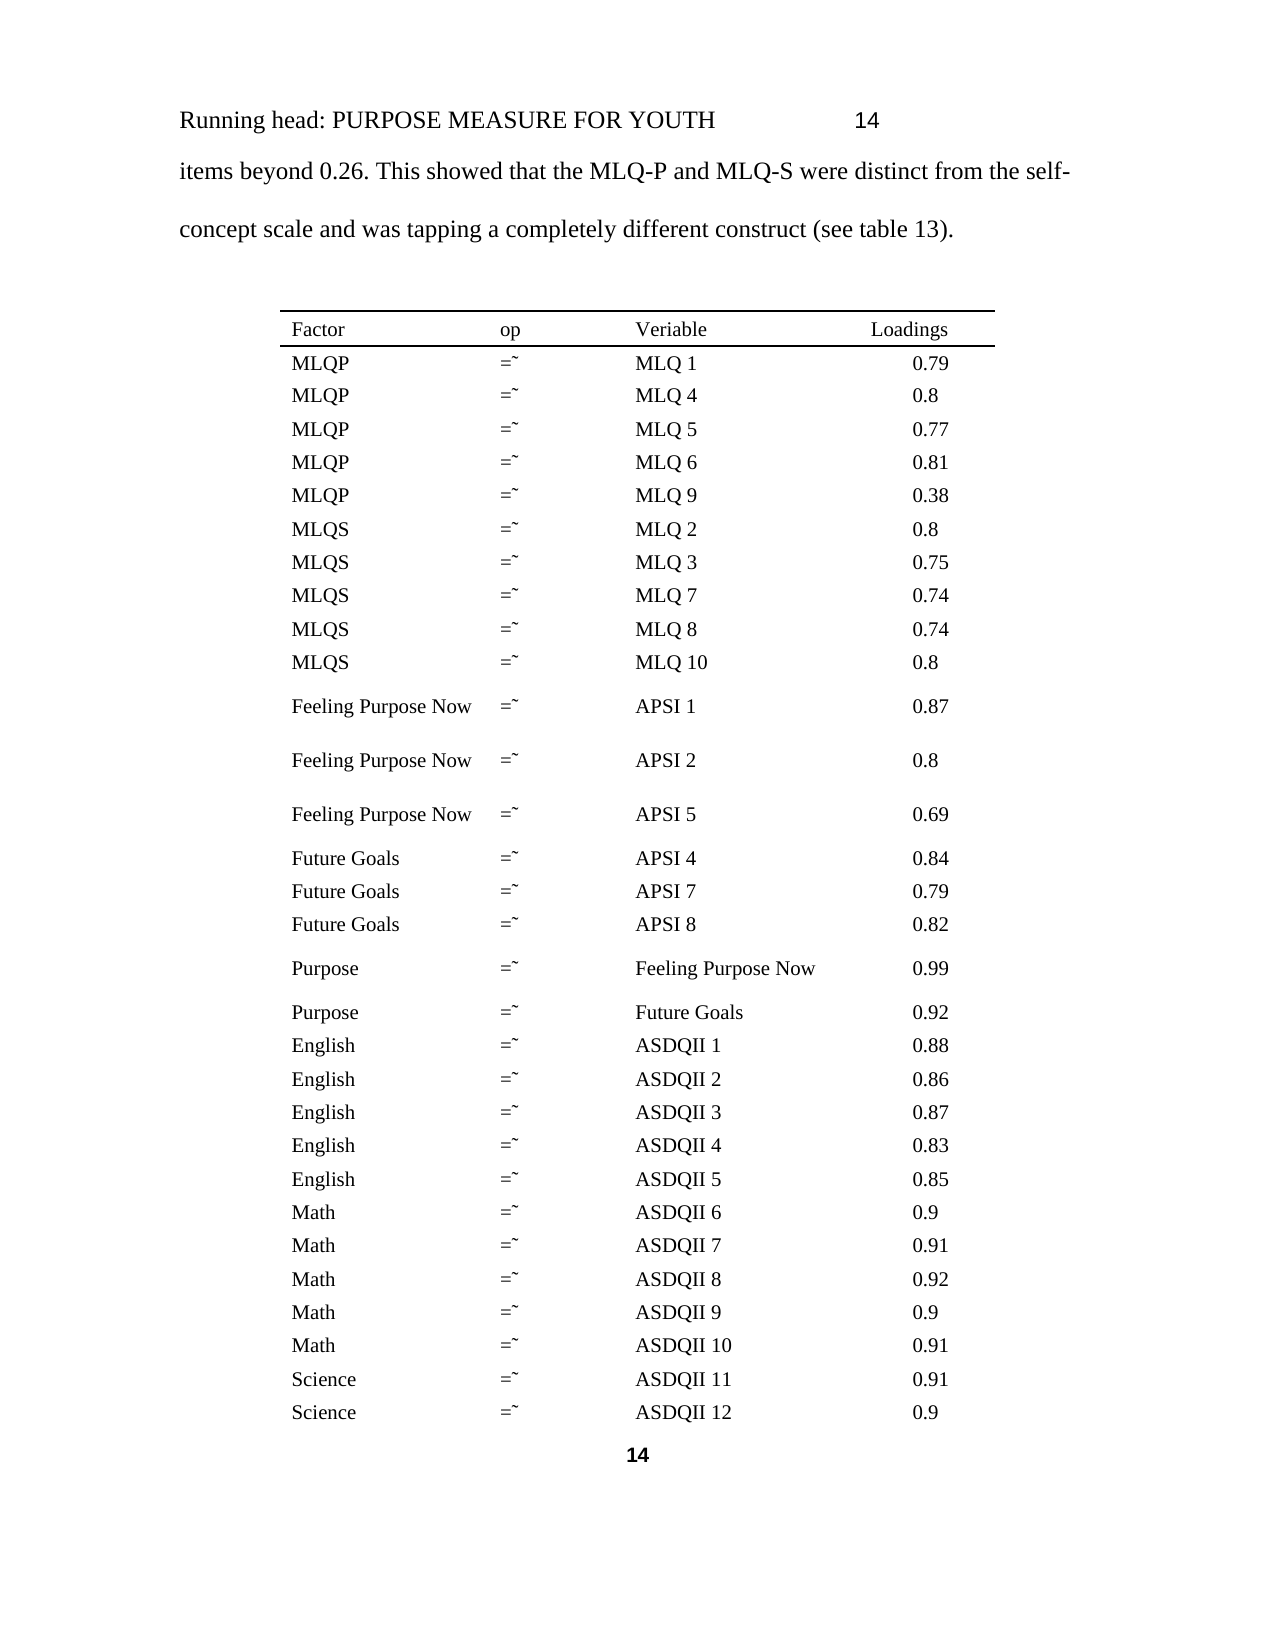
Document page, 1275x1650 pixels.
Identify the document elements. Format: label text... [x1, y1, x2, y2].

table_cell 0.87 [859, 1095, 995, 1128]
table_cell 0.69 [859, 787, 995, 841]
table_cell 0.9 [859, 1295, 995, 1328]
table_cell APSI 4 [624, 841, 859, 874]
table_cell APSI 2 [624, 733, 859, 787]
table_cell MLQS [280, 645, 488, 678]
table_cell =˜ [489, 1395, 624, 1428]
table_cell Feeling Purpose Now [280, 787, 488, 841]
table_cell 0.87 [859, 679, 995, 733]
table_cell 0.84 [859, 841, 995, 874]
table_cell 0.75 [859, 545, 995, 578]
table_cell APSI 5 [624, 787, 859, 841]
table_cell =˜ [489, 379, 624, 412]
table_cell =˜ [489, 479, 624, 512]
table_cell English [280, 1095, 488, 1128]
table_cell ASDQII 8 [624, 1262, 859, 1295]
table_cell MLQP [280, 445, 488, 478]
table_cell Math [280, 1295, 488, 1328]
table_cell Future Goals [624, 995, 859, 1028]
table_cell =˜ [489, 679, 624, 733]
table_cell =˜ [489, 995, 624, 1028]
table_cell =˜ [489, 1095, 624, 1128]
table_cell =˜ [489, 645, 624, 678]
table_cell =˜ [489, 908, 624, 941]
table_cell MLQP [280, 379, 488, 412]
table_cell =˜ [489, 445, 624, 478]
table_cell =˜ [489, 1262, 624, 1295]
table_cell Math [280, 1229, 488, 1262]
table_cell =˜ [489, 579, 624, 612]
table_cell MLQ 3 [624, 545, 859, 578]
table_cell 0.82 [859, 908, 995, 941]
table_cell MLQP [280, 347, 488, 378]
table_cell MLQ 1 [624, 347, 859, 378]
table_cell =˜ [489, 347, 624, 378]
table_cell 0.9 [859, 1395, 995, 1428]
table_cell English [280, 1062, 488, 1095]
table_cell MLQ 9 [624, 479, 859, 512]
table_cell =˜ [489, 1362, 624, 1395]
table_cell Math [280, 1262, 488, 1295]
table_cell MLQ 8 [624, 612, 859, 645]
table_cell Future Goals [280, 908, 488, 941]
table_cell 0.91 [859, 1362, 995, 1395]
table_cell ASDQII 7 [624, 1229, 859, 1262]
table_cell English [280, 1129, 488, 1162]
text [179, 156, 1096, 242]
table_cell ASDQII 4 [624, 1129, 859, 1162]
table_cell Math [280, 1195, 488, 1228]
table_cell Feeling Purpose Now [624, 941, 859, 995]
table_cell MLQS [280, 612, 488, 645]
table_cell MLQ 4 [624, 379, 859, 412]
table_cell ASDQII 5 [624, 1162, 859, 1195]
table_cell 0.99 [859, 941, 995, 995]
table_cell =˜ [489, 1295, 624, 1328]
table_cell Science [280, 1362, 488, 1395]
table_cell Purpose [280, 941, 488, 995]
table_cell 0.86 [859, 1062, 995, 1095]
table_cell 0.74 [859, 579, 995, 612]
table_cell 0.91 [859, 1229, 995, 1262]
table_cell =˜ [489, 787, 624, 841]
table_cell Feeling Purpose Now [280, 733, 488, 787]
table_cell 0.92 [859, 995, 995, 1028]
table_header Loadings [859, 312, 995, 345]
table_cell =˜ [489, 874, 624, 908]
table_cell =˜ [489, 1129, 624, 1162]
table_cell MLQS [280, 579, 488, 612]
table_cell 0.8 [859, 512, 995, 545]
table_cell 0.81 [859, 445, 995, 478]
table_cell ASDQII 2 [624, 1062, 859, 1095]
table_cell MLQP [280, 479, 488, 512]
table_header Veriable [624, 312, 859, 345]
table_cell ASDQII 10 [624, 1329, 859, 1362]
table_cell =˜ [489, 941, 624, 995]
table_cell MLQ 7 [624, 579, 859, 612]
table_cell 0.83 [859, 1129, 995, 1162]
table_cell =˜ [489, 1329, 624, 1362]
table_cell 0.91 [859, 1329, 995, 1362]
table_cell =˜ [489, 512, 624, 545]
table_cell APSI 7 [624, 874, 859, 908]
table_cell MLQ 6 [624, 445, 859, 478]
table_cell =˜ [489, 841, 624, 874]
table_cell Purpose [280, 995, 488, 1028]
table_cell 0.8 [859, 379, 995, 412]
table_cell APSI 1 [624, 679, 859, 733]
table_cell ASDQII 11 [624, 1362, 859, 1395]
table_cell 0.77 [859, 412, 995, 445]
table_cell MLQP [280, 412, 488, 445]
table_cell ASDQII 3 [624, 1095, 859, 1128]
table_cell =˜ [489, 1229, 624, 1262]
table_cell MLQS [280, 545, 488, 578]
table_cell 0.8 [859, 645, 995, 678]
table_cell English [280, 1029, 488, 1062]
table_cell ASDQII 12 [624, 1395, 859, 1428]
table_cell =˜ [489, 1062, 624, 1095]
table_cell 0.9 [859, 1195, 995, 1228]
table_cell Science [280, 1395, 488, 1428]
table_cell 0.79 [859, 347, 995, 378]
table_cell 0.8 [859, 733, 995, 787]
table_cell 0.92 [859, 1262, 995, 1295]
table_cell =˜ [489, 545, 624, 578]
table_cell English [280, 1162, 488, 1195]
table_cell =˜ [489, 733, 624, 787]
table_cell Feeling Purpose Now [280, 679, 488, 733]
table_cell MLQ 10 [624, 645, 859, 678]
table_cell =˜ [489, 412, 624, 445]
table_cell 0.85 [859, 1162, 995, 1195]
table_cell 0.74 [859, 612, 995, 645]
table_cell Future Goals [280, 874, 488, 908]
table_cell ASDQII 1 [624, 1029, 859, 1062]
table_cell 0.38 [859, 479, 995, 512]
table_header Factor [280, 312, 488, 345]
table_header op [489, 312, 624, 345]
table_cell Future Goals [280, 841, 488, 874]
table_cell MLQ 5 [624, 412, 859, 445]
table_cell Math [280, 1329, 488, 1362]
table_cell ASDQII 9 [624, 1295, 859, 1328]
table_cell MLQ 2 [624, 512, 859, 545]
table_cell =˜ [489, 1195, 624, 1228]
table_cell 0.88 [859, 1029, 995, 1062]
table_cell APSI 8 [624, 908, 859, 941]
table_cell MLQS [280, 512, 488, 545]
table_cell =˜ [489, 1029, 624, 1062]
table_cell ASDQII 6 [624, 1195, 859, 1228]
table_cell =˜ [489, 612, 624, 645]
table_cell 0.79 [859, 874, 995, 908]
table_cell =˜ [489, 1162, 624, 1195]
